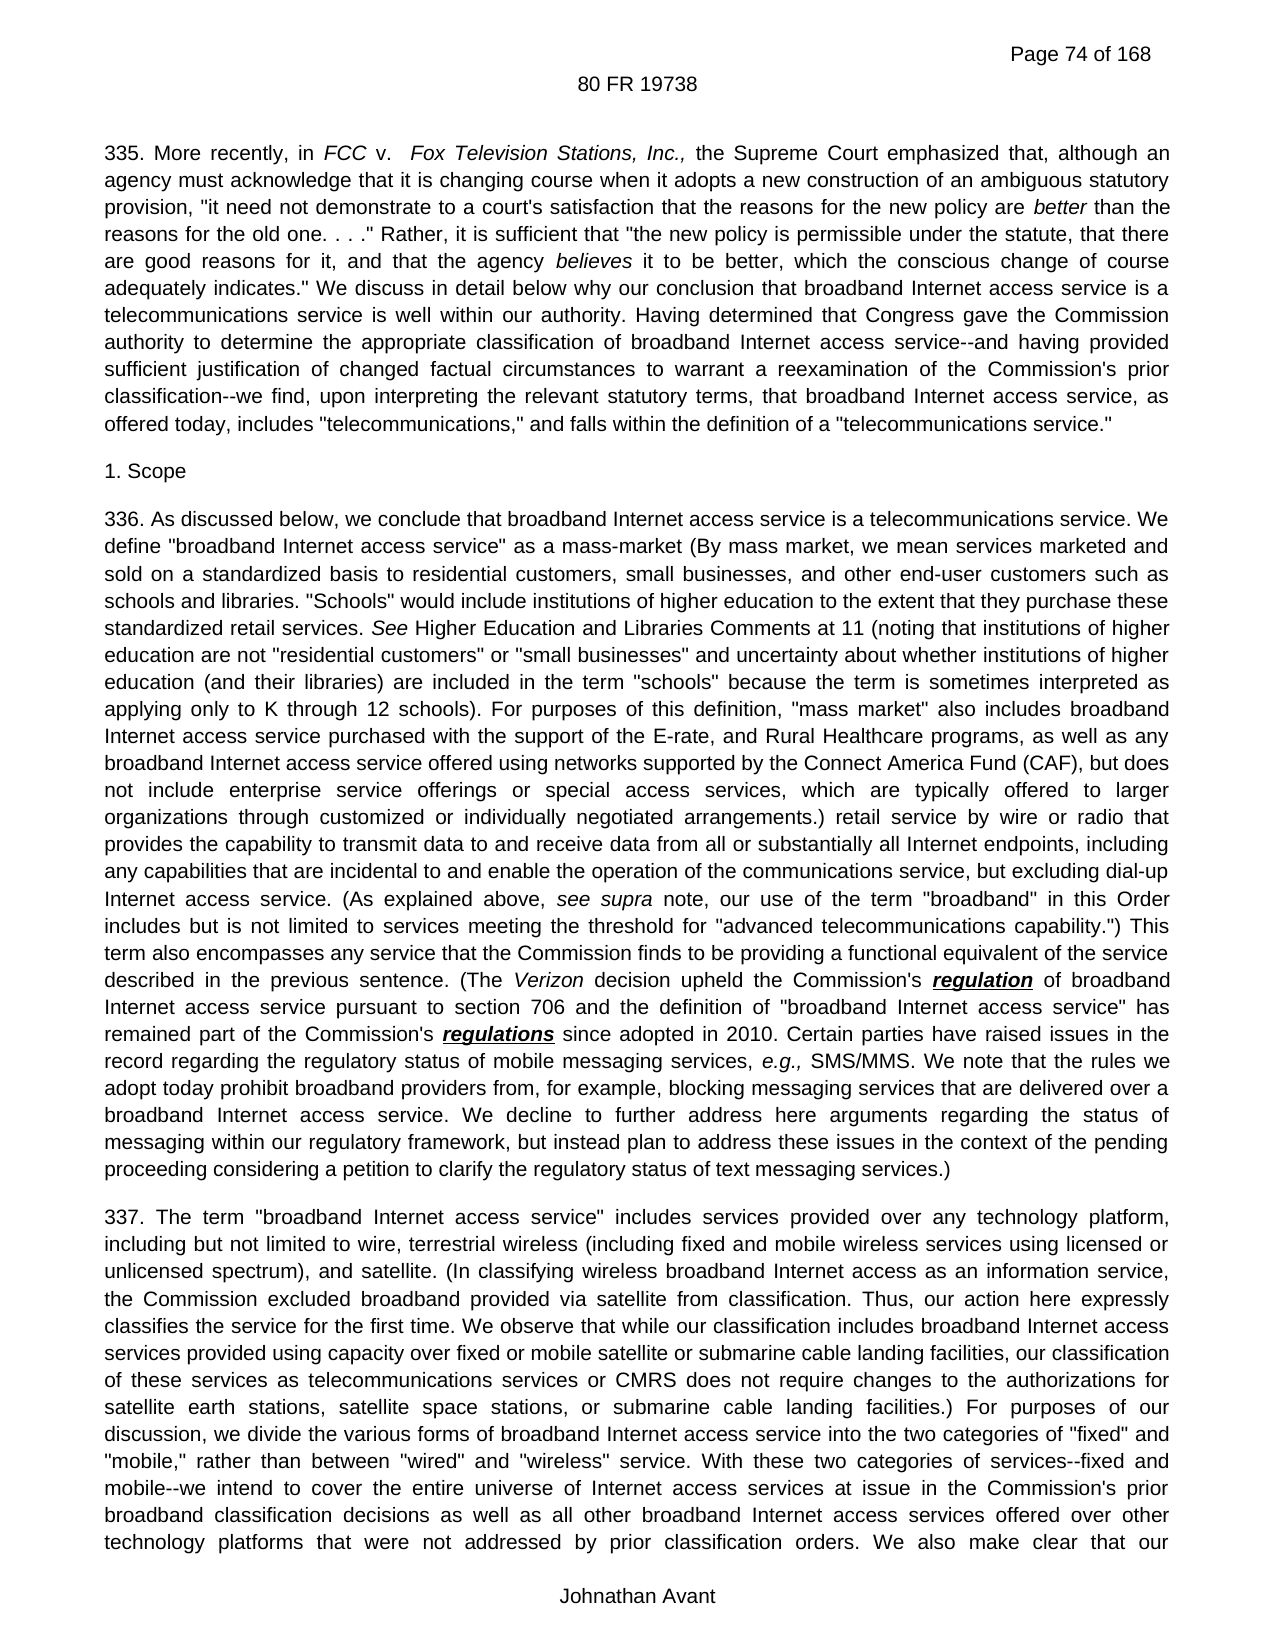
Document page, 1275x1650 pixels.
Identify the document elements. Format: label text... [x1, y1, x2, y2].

text 1. Scope [104, 456, 1171, 483]
text 336. As discussed below, we conclude that broadband Internet access service is a telecommunications service. We define "broadband Internet access service" as a mass-market (By mass market, we mean services marketed and sold on a standardized basis to residential customers, small businesses, and other end-user customers such as schools and libraries. "Schools" would include institutions of higher education to the extent that they purchase these standardized retail services. See Higher Education and Libraries Comments at 11 (noting that institutions of higher education are not "residential customers" or "small businesses" and uncertainty about whether institutions of higher education (and their libraries) are included in the term "schools" because the term is sometimes interpreted as applying only to K through 12 schools). For purposes of this definition, "mass market" also includes broadband Internet access service purchased with the support of the E-rate, and Rural Healthcare programs, as well as any broadband Internet access service offered using networks supported by the Connect America Fund (CAF), but does not include enterprise service offerings or special access services, which are typically offered to larger organizations through customized or individually negotiated arrangements.) retail service by wire or radio that provides the capability to transmit data to and receive data from all or substantially all Internet endpoints, including any capabilities that are incidental to and enable the operation of the communications service, but excluding dial-up Internet access service. (As explained above, see supra note, our use of the term "broadband" in this Order includes but is not limited to services meeting the threshold for "advanced telecommunications capability.") This term also encompasses any service that the Commission finds to be providing a functional equivalent of the service described in the previous sentence. (The Verizon decision upheld the Commission's regulation of broadband Internet access service pursuant to section 706 and the definition of "broadband Internet access service" has remained part of the Commission's regulations since adopted in 2010. Certain parties have raised issues in the record regarding the regulatory status of mobile messaging services, e.g., SMS/MMS. We note that the rules we adopt today prohibit broadband providers from, for example, blocking messaging services that are delivered over a broadband Internet access service. We decline to further address here arguments regarding the status of messaging within our regulatory framework, but instead plan to address these issues in the context of the pending proceeding considering a petition to clarify the regulatory status of text messaging services.) [104, 504, 1171, 1181]
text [104, 1202, 1171, 1554]
text 335. More recently, in FCC v. Fox Television Stations, Inc., the Supreme Court emphasized that, although an agency must acknowledge that it is changing course when it adopts a new construction of an ambiguous statutory provision, "it need not demonstrate to a court's satisfaction that the reasons for the new policy are better than the reasons for the old one. . . ." Rather, it is sufficient that "the new policy is permissible under the statute, that there are good reasons for it, and that the agency believes it to be better, which the conscious change of course adequately indicates." We discuss in detail below why our conclusion that broadband Internet access service is a telecommunications service is well within our authority. Having determined that Congress gave the Commission authority to determine the appropriate classification of broadband Internet access service--and having provided sufficient justification of changed factual circumstances to warrant a reexamination of the Commission's prior classification--we find, upon interpreting the relevant statutory terms, that broadband Internet access service, as offered today, includes "telecommunications," and falls within the definition of a "telecommunications service." [104, 137, 1171, 435]
